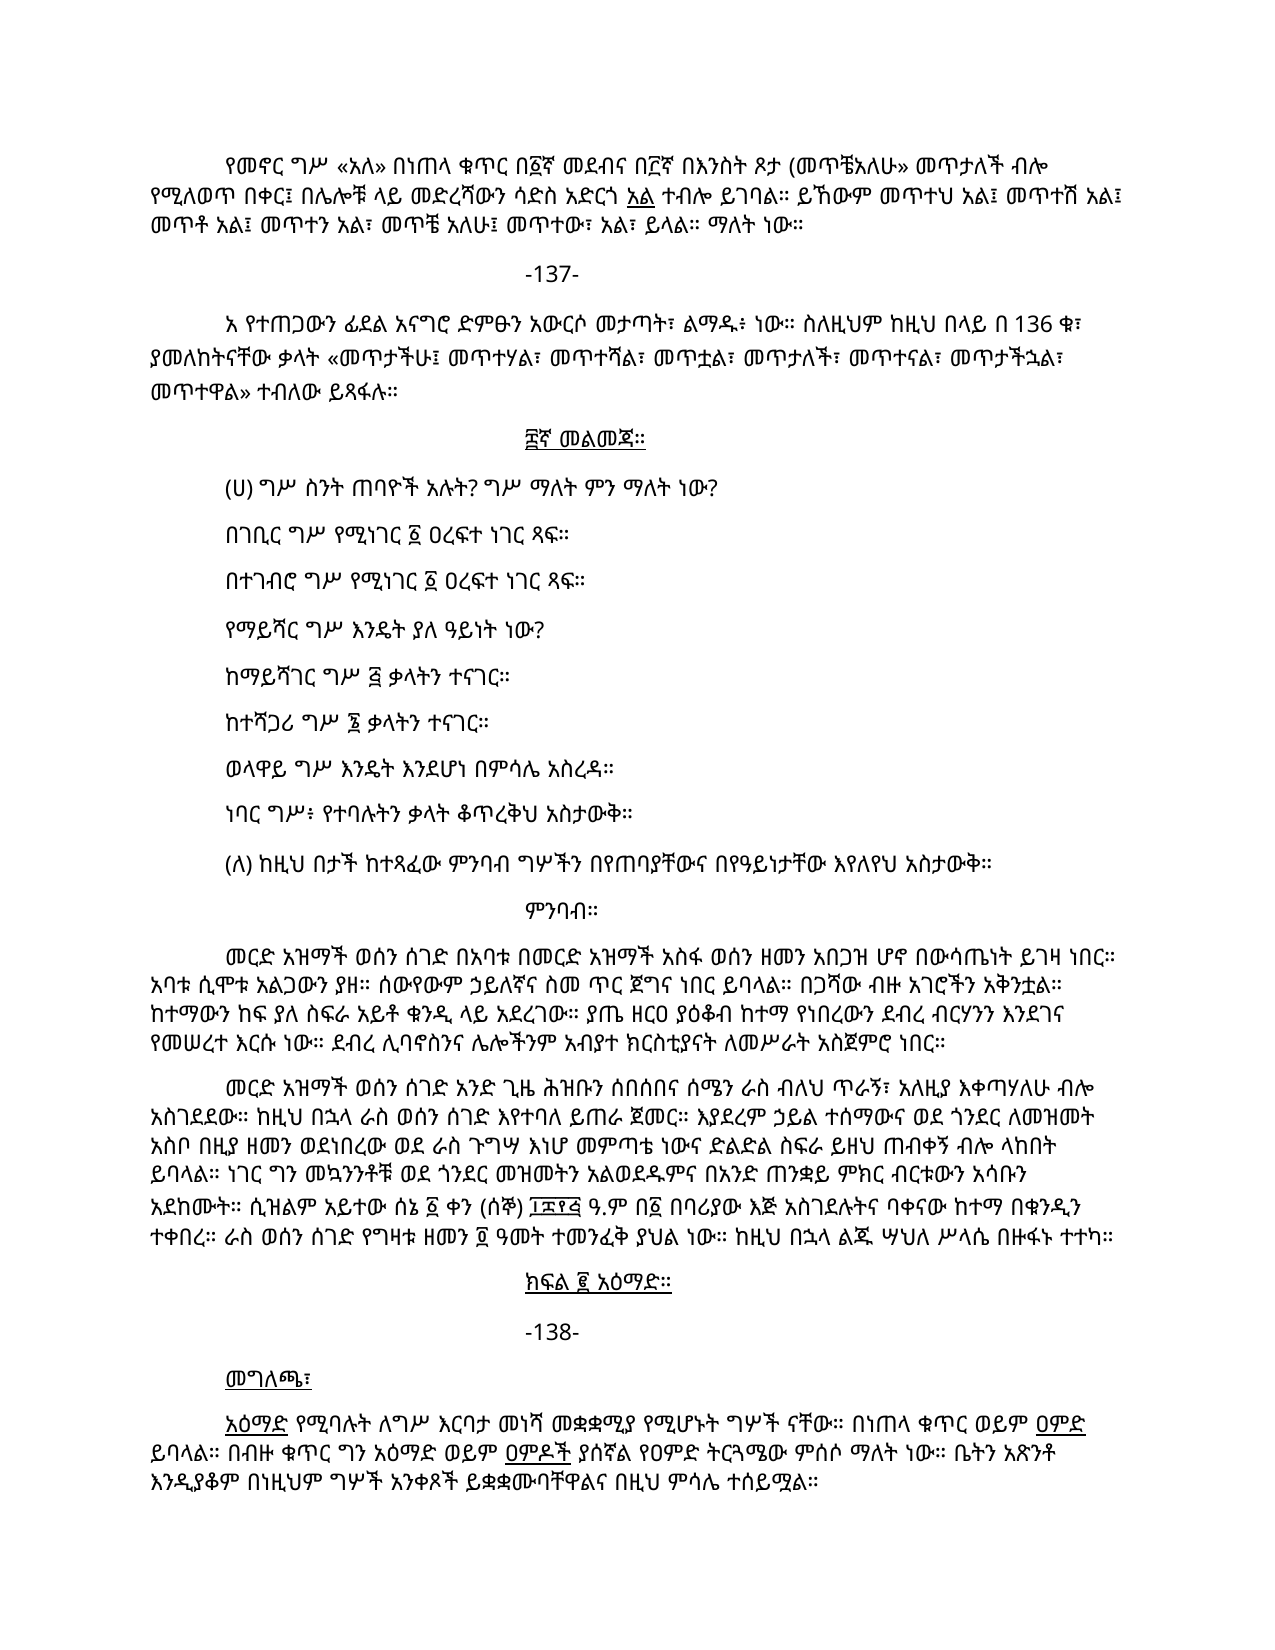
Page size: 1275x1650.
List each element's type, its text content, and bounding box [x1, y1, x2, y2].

text (ለ) ከዚህ በታች ከተጻፈው ምንባብ ግሦችን በየጠባያቸውና በየዓይነታቸው እየለየህ አስታውቅ። [150, 847, 1125, 879]
text ከማይሻገር ግሥ ፭ ቃላትን ተናገር። [150, 664, 1125, 691]
text ምንባብ። [150, 898, 1125, 924]
text ፰ኛ መልመጃ። [150, 426, 1125, 452]
text -138- [150, 1315, 1125, 1347]
text -137- [150, 257, 1125, 289]
text መግለጫ፣ [150, 1366, 1125, 1392]
text በገቢር ግሥ የሚነገር ፩ ዐረፍተ ነገር ጻፍ። [150, 522, 1125, 549]
text ነባር ግሥ፥ የተባሉትን ቃላት ቆጥረቅህ አስታውቅ። [150, 802, 1125, 828]
text መርድ አዝማች ወሰን ሰገድ አንድ ጊዜ ሕዝቡን ሰበሰበና ሰሜን ራስ ብለህ ጥራኝ፣ አለዚያ እቀጣሃለሁ ብሎ አስገደደው። ከዚህ በኋላ ራስ ወሰን ሰገድ እየተባለ ይጠራ ጀመር። እያደረም ኃይል ተሰማውና ወደ ጎንደር ለመዝመት አስቦ በዚያ ዘመን ወደነበረው ወደ ራስ ጉግሣ እነሆ መምጣቴ ነውና ድልድል ስፍራ ይዘህ ጠብቀኝ ብሎ ላከበት ይባላል። ነገር ግን መኳንንቶቹ ወደ ጎንደር መዝመትን አልወደዱምና በአንድ ጠንቋይ ምክር ብርቱውን አሳቡን አደከሙት። ሲዝልም አይተው ሰኔ ፩ ቀን (ሰኞ) ፲፰፻፭ ዓ.ም በ፩ በባሪያው እጅ አስገደሉትና ባቀናው ከተማ በቁንዲን ተቀበረ። ራስ ወሰን ሰገድ የግዛቱ ዘመን ፬ ዓመት ተመንፈቅ ያህል ነው። ከዚህ በኋላ ልጁ ሣህለ ሥላሴ በዙፋኑ ተተካ። [150, 1075, 1125, 1251]
text መርድ አዝማች ወሰን ሰገድ በአባቱ በመርድ አዝማች አስፋ ወሰን ዘመን አበጋዝ ሆኖ በውሳጤነት ይገዛ ነበር። አባቱ ሲሞቱ አልጋውን ያዘ። ሰውየውም ኃይለኛና ስመ ጥር ጀግና ነበር ይባላል። በጋሻው ብዙ አገሮችን አቅንቷል። ከተማውን ከፍ ያለ ስፍራ አይቶ ቁንዲ ላይ አደረገው። ያጤ ዘርዐ ያዕቆብ ከተማ የነበረውን ደብረ ብርሃንን እንደገና የመሠረተ እርሱ ነው። ደብረ ሊባኖስንና ሌሎችንም አብያተ ክርስቲያናት ለመሥራት አስጀምሮ ነበር። [150, 944, 1125, 1057]
text በተገብሮ ግሥ የሚነገር ፩ ዐረፍተ ነገር ጻፍ። [150, 568, 1125, 594]
text ወላዋይ ግሥ እንዴት እንደሆነ በምሳሌ አስረዳ። [150, 756, 1125, 782]
text የመኖር ግሥ «አለ» በነጠላ ቁጥር በ፩ኛ መደብና በ፫ኛ በእንስት ጾታ (መጥቼአለሁ» መጥታለች ብሎ የሚለወጥ በቀር፤ በሌሎቹ ላይ መድረሻውን ሳድስ አድርጎ አል ተብሎ ይገባል። ይኸውም መጥተህ አል፤ መጥተሽ አል፤ መጥቶ አል፤ መጥተን አል፣ መጥቼ አለሁ፤ መጥተው፣ አል፣ ይላል። ማለት ነው። [150, 150, 1125, 239]
text ክፍል ፪ አዕማድ። [150, 1269, 1125, 1296]
text አ የተጠጋውን ፊደል አናግሮ ድምፁን አውርሶ መታጣት፣ ልማዱ፥ ነው። ስለዚህም ከዚህ በላይ በ136 ቁ፣ ያመለከትናቸው ቃላት «መጥታችሁ፤ መጥተሃል፣ መጥተሻል፣ መጥቷል፣ መጥታለች፣ መጥተናል፣ መጥታችኋል፣ መጥተዋል» ተብለው ይጻፋሉ። [150, 308, 1125, 407]
text (ሀ) ግሥ ስንት ጠባዮች አሉት? ግሥ ማለት ምን ማለት ነው? [150, 472, 1125, 503]
text ከተሻጋሪ ግሥ ፮ ቃላትን ተናገር። [150, 710, 1125, 737]
text የማይሻር ግሥ እንዴት ያለ ዓይነት ነው? [150, 614, 1125, 645]
text አዕማድ የሚባሉት ለግሥ እርባታ መነሻ መቋቋሚያ የሚሆኑት ግሦች ናቸው። በነጠላ ቁጥር ወይም ዐምድ ይባላል። በብዙ ቁጥር ግን አዕማድ ወይም ዐምዶች ያሰኛል የዐምድ ትርጓሜው ምሰሶ ማለት ነው። ቤትን አጽንቶ እንዲያቆም በነዚህም ግሦች አንቀጾች ይቋቋሙባቸዋልና በዚህ ምሳሌ ተሰይሟል። [150, 1412, 1125, 1496]
